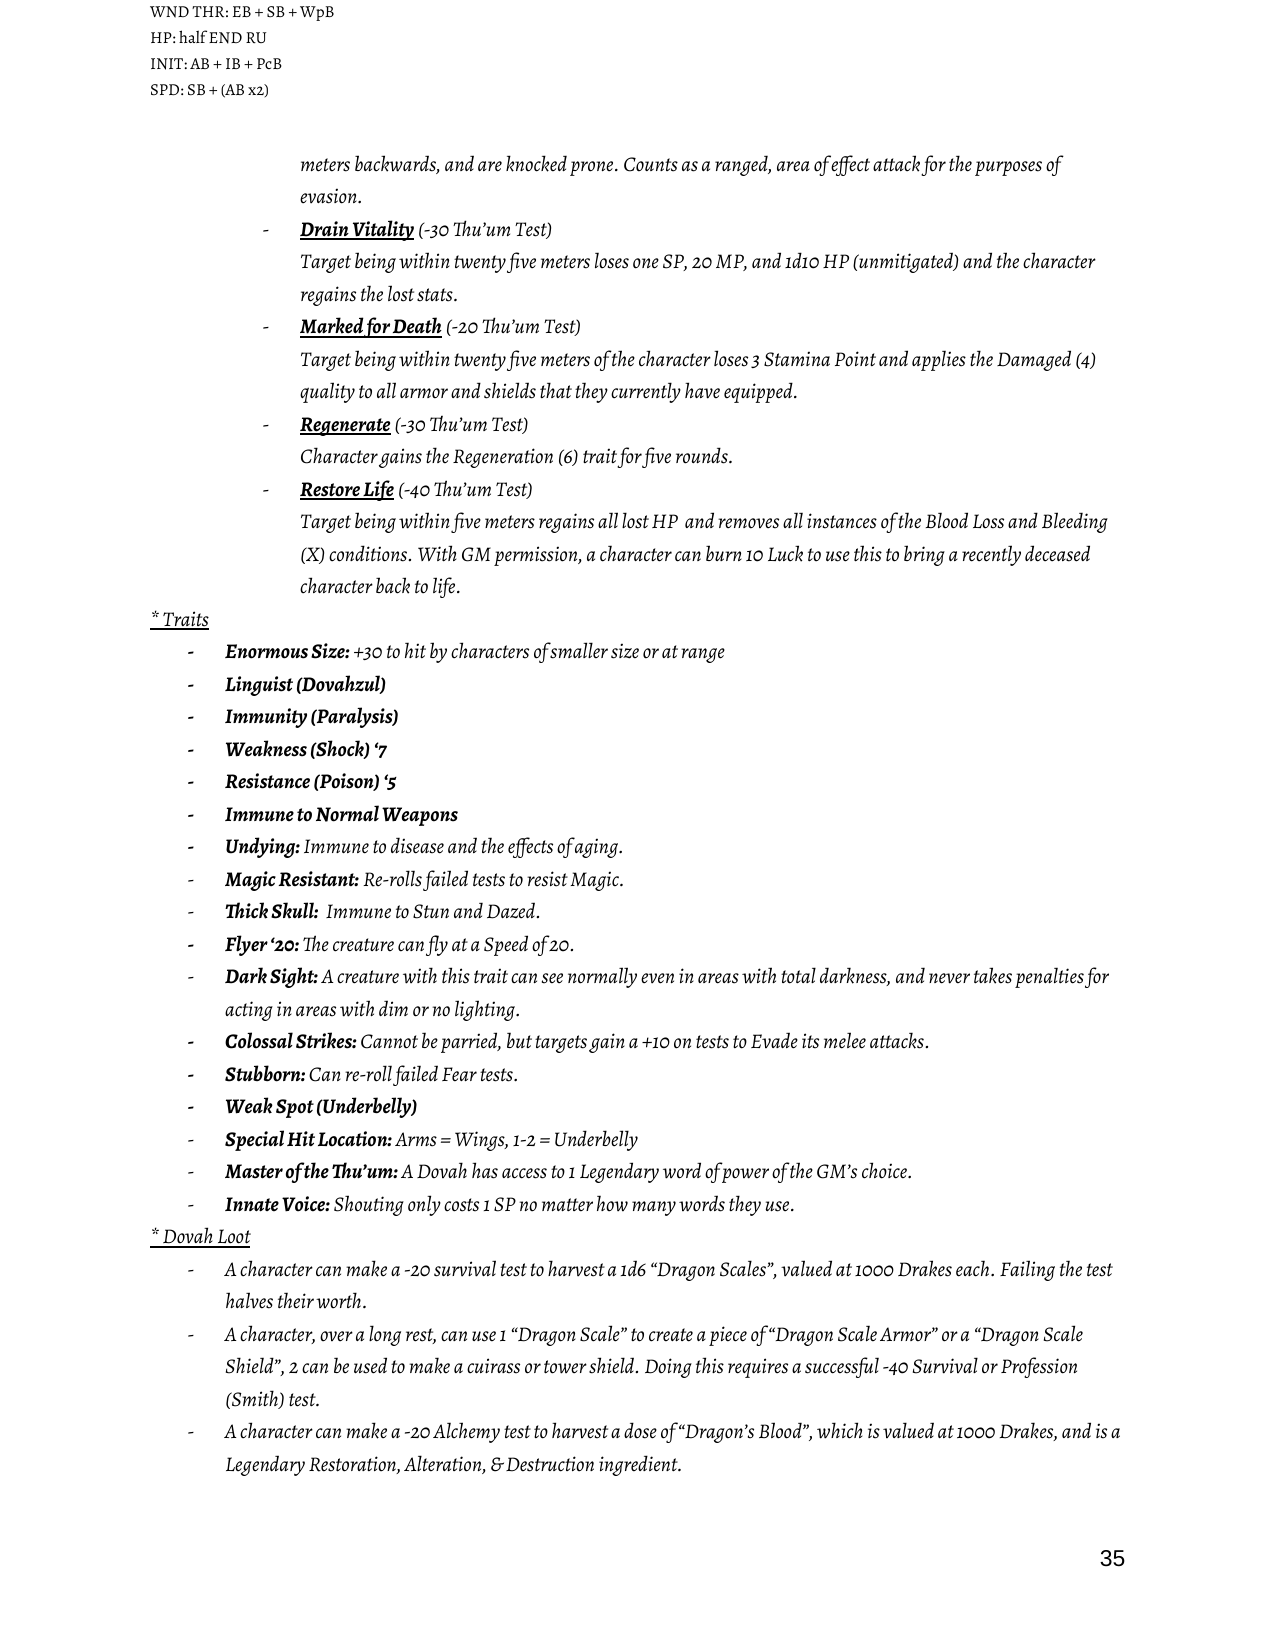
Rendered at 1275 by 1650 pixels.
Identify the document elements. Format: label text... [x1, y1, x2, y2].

list Enormous Size: +30 to hit by characters of smaller size or at range [187, 637, 1125, 666]
list A character can make a -20 Alchemy test to harvest a dose of “Dragon’s Blood”, which is valued at 1000 Drakes, and is a Legendary Restoration, Alteration, & Destruction ingredient. [187, 1417, 1125, 1478]
list Restore Life (-40 Thu’um Test) [262, 475, 1125, 503]
text Target being within twenty five meters loses one SP, 20 MP, and 1d10 HP (unmitigated) and the character regains the lost stats. [300, 247, 1125, 308]
list Magic Resistant: Re-rolls failed tests to resist Magic. [187, 865, 1125, 893]
list Regenerate (-30 Thu’um Test) [262, 410, 1125, 438]
list Stubborn: Can re-roll failed Fear tests. [187, 1060, 1125, 1088]
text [300, 150, 1125, 211]
list Undying: Immune to disease and the effects of aging. [187, 832, 1125, 861]
list Innate Voice: Shouting only costs 1 SP no matter how many words they use. [187, 1190, 1125, 1218]
list Flyer ‘20: The creature can fly at a Speed of 20. [187, 930, 1125, 958]
list Immunity (Paralysis) [187, 702, 1125, 731]
text Target being within five meters regains all lost HP and removes all instances of the Blood Loss and Bleeding (X) conditions. With GM permission, a character can burn 10 Luck to use this to bring a recently deceased character back to life. [300, 507, 1125, 601]
list Weak Spot (Underbelly) [187, 1092, 1125, 1121]
list Drain Vitality (-30 Thu’um Test) [262, 215, 1125, 243]
list Master of the Thu’um: A Dovah has access to 1 Legendary word of power of the GM’s choice. [187, 1157, 1125, 1186]
list Weakness (Shock) ‘7 [187, 735, 1125, 763]
list A character can make a -20 survival test to harvest a 1d6 “Dragon Scales”, valued at 1000 Drakes each. Failing the test halves their worth. [187, 1255, 1125, 1316]
list A character, over a long rest, can use 1 “Dragon Scale” to create a piece of “Dragon Scale Armor” or a “Dragon Scale Shield”, 2 can be used to make a cuirass or tower shield. Doing this requires a successful -40 Survival or Profession (Smith) test. [187, 1320, 1125, 1413]
text Target being within twenty five meters of the character loses 3 Stamina Point and applies the Damaged (4) quality to all armor and shields that they currently have equipped. [300, 345, 1125, 406]
list Linguist (Dovahzul) [187, 670, 1125, 698]
list Resistance (Poison) ‘5 [187, 767, 1125, 796]
text * Traits [150, 605, 1125, 633]
list Colossal Strikes: Cannot be parried, but targets gain a +10 on tests to Evade its melee attacks. [187, 1027, 1125, 1056]
list Special Hit Location: Arms = Wings, 1-2 = Underbelly [187, 1125, 1125, 1153]
list Immune to Normal Weapons [187, 800, 1125, 828]
list Thick Skull: Immune to Stun and Dazed. [187, 897, 1125, 926]
list Marked for Death (-20 Thu’um Test) [262, 312, 1125, 341]
list Dark Sight: A creature with this trait can see normally even in areas with total darkness, and never takes penalties for acting in areas with dim or no lighting. [187, 962, 1125, 1023]
text * Dovah Loot [150, 1222, 1125, 1251]
text Character gains the Regeneration (6) trait for five rounds. [300, 442, 1125, 471]
